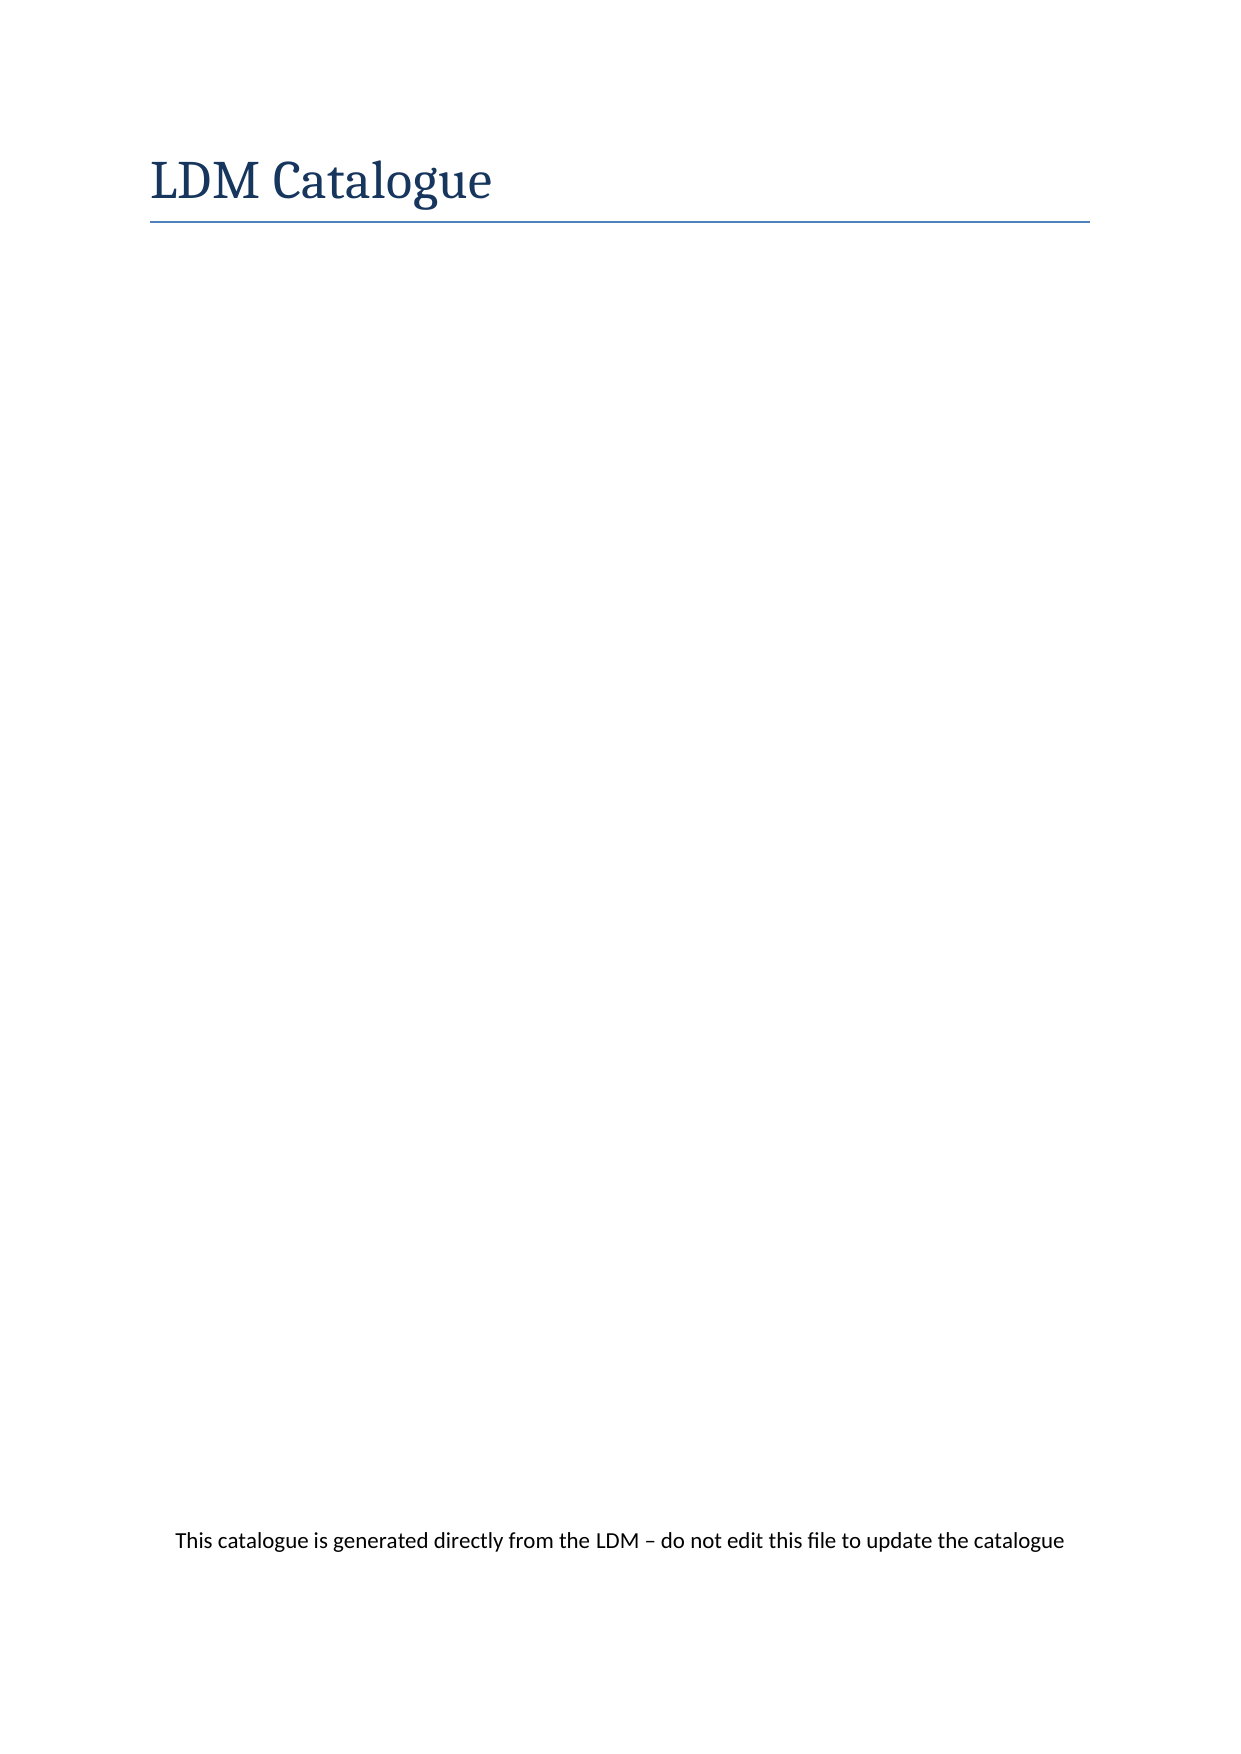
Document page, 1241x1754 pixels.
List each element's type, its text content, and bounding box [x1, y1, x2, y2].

text This catalogue is generated directly from the LDM – do not edit this file to update the catalogue [150, 1526, 1090, 1554]
title LDM Catalogue [150, 150, 1090, 221]
